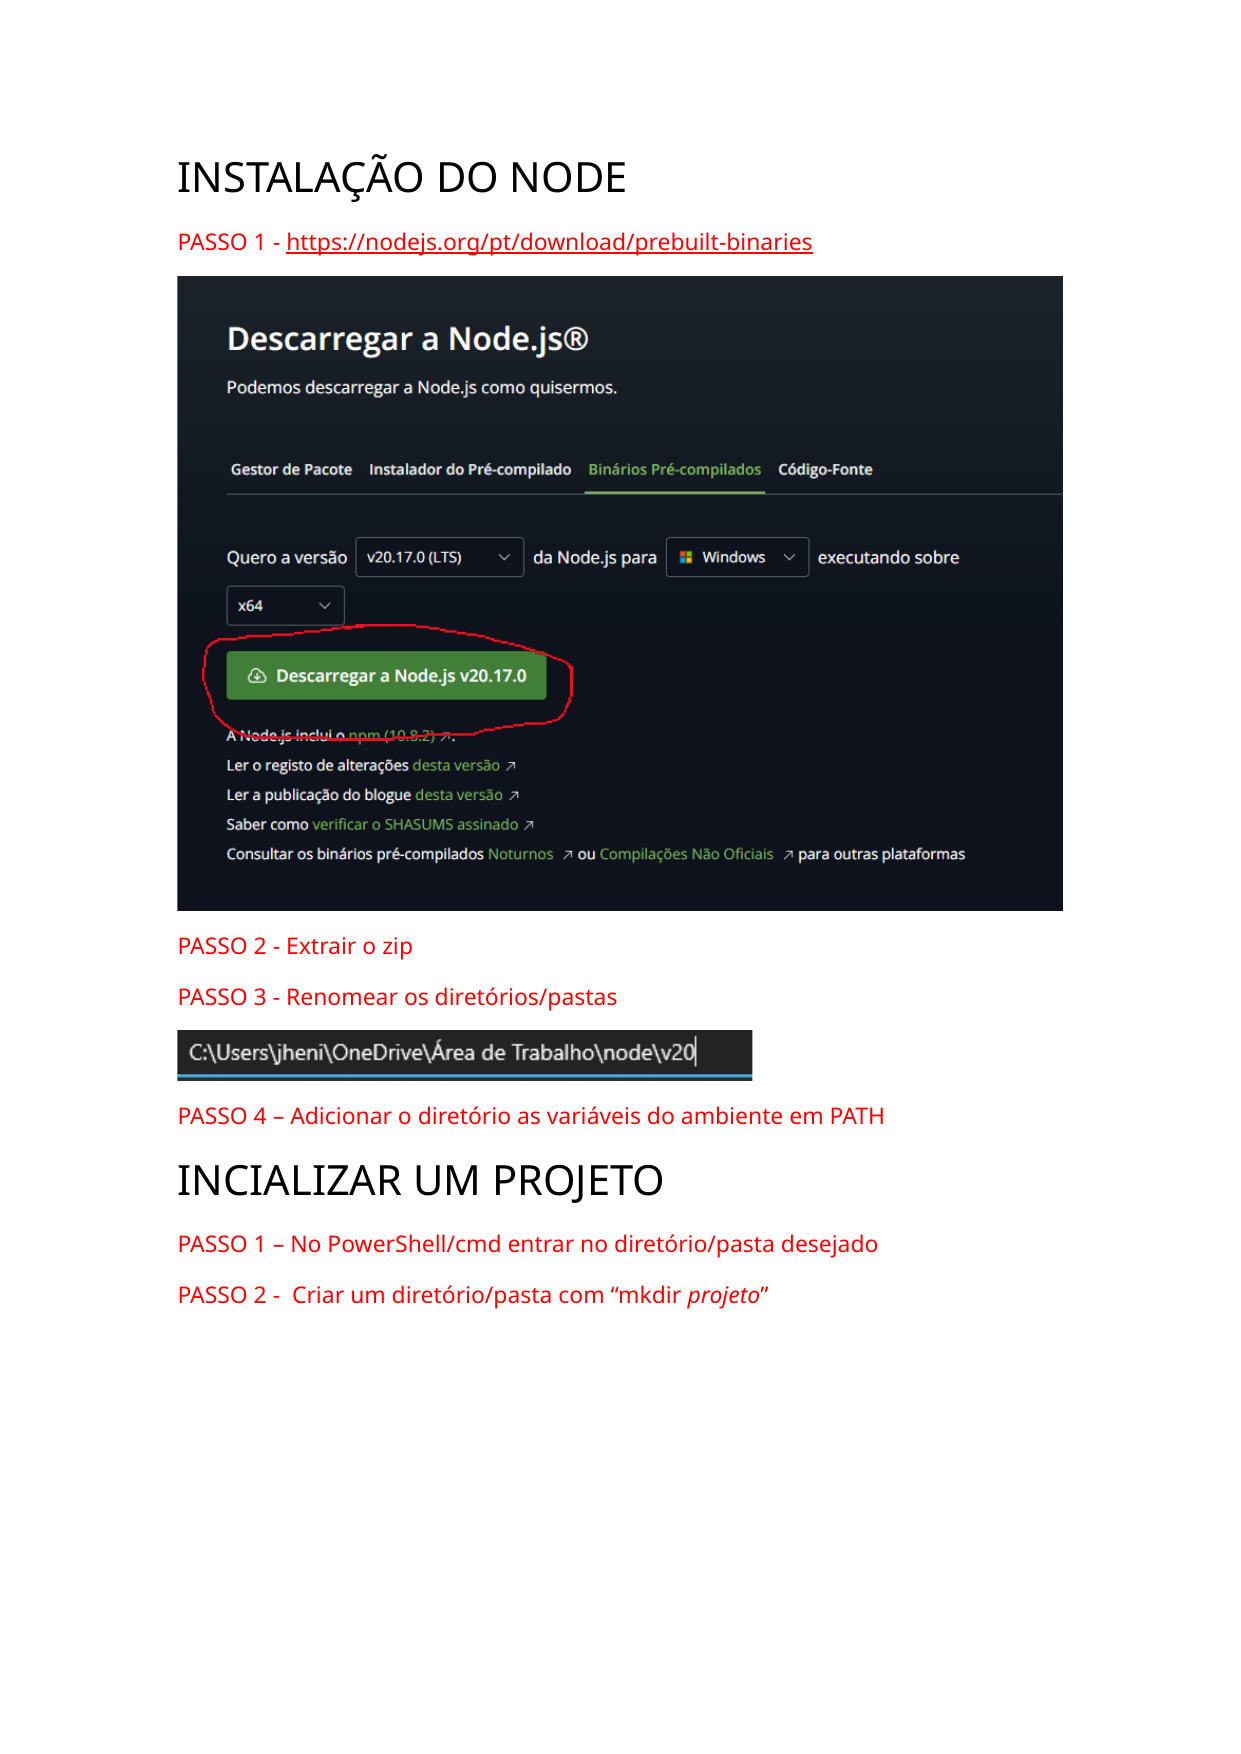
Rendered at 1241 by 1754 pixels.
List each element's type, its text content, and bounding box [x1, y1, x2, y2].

text INCIALIZAR UM PROJETO [177, 1150, 1063, 1207]
text PASSO 4 – Adicionar o diretório as variáveis do ambiente em PATH [177, 1100, 1063, 1131]
text INSTALAÇÃO DO NODE [177, 148, 1063, 204]
picture [177, 1030, 753, 1081]
text PASSO 1 – No PowerShell/cmd entrar no diretório/pasta desejado [177, 1228, 1063, 1259]
picture [177, 276, 1063, 911]
text PASSO 3 - Renomear os diretórios/pastas [177, 980, 1063, 1012]
text PASSO 1 - https://nodejs.org/pt/download/prebuilt-binaries [177, 226, 1063, 257]
text PASSO 2 - Criar um diretório/pasta com “mkdir projeto” [177, 1279, 1063, 1310]
text PASSO 2 - Extrair o zip [177, 930, 1063, 961]
